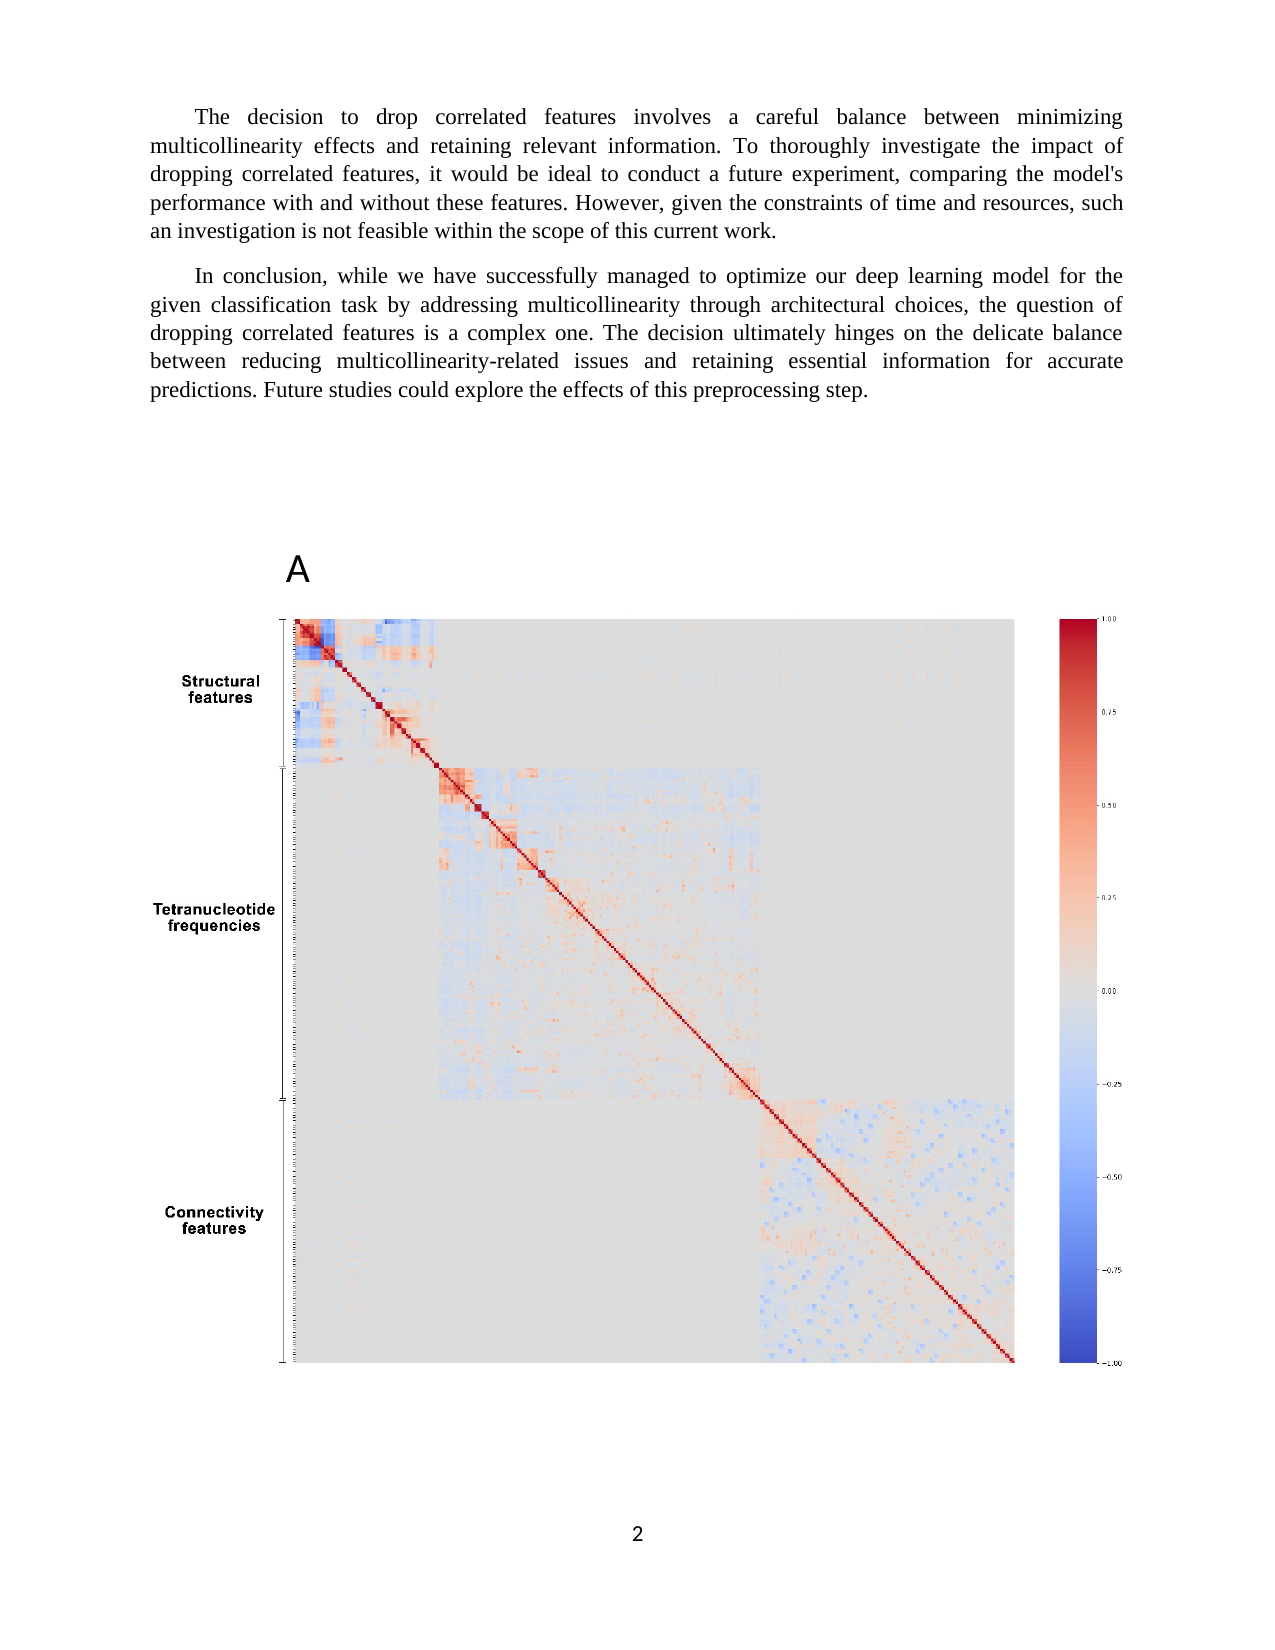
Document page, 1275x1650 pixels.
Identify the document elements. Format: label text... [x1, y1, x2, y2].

text In conclusion, while we have successfully managed to optimize our deep learning model for the given classification task by addressing multicollinearity through architectural choices, the question of dropping correlated features is a complex one. The decision ultimately hinges on the delicate balance between reducing multicollinearity-related issues and retaining essential information for accurate predictions. Future studies could explore the effects of this preprocessing step. [150, 262, 1125, 402]
text The decision to drop correlated features involves a careful balance between minimizing multicollinearity effects and retaining relevant information. To thoroughly investigate the impact of dropping correlated features, it would be ideal to conduct a future experiment, comparing the model's performance with and without these features. However, given the constraints of time and resources, such an investigation is not feasible within the scope of this current work. [150, 103, 1125, 243]
picture [150, 601, 1125, 1377]
